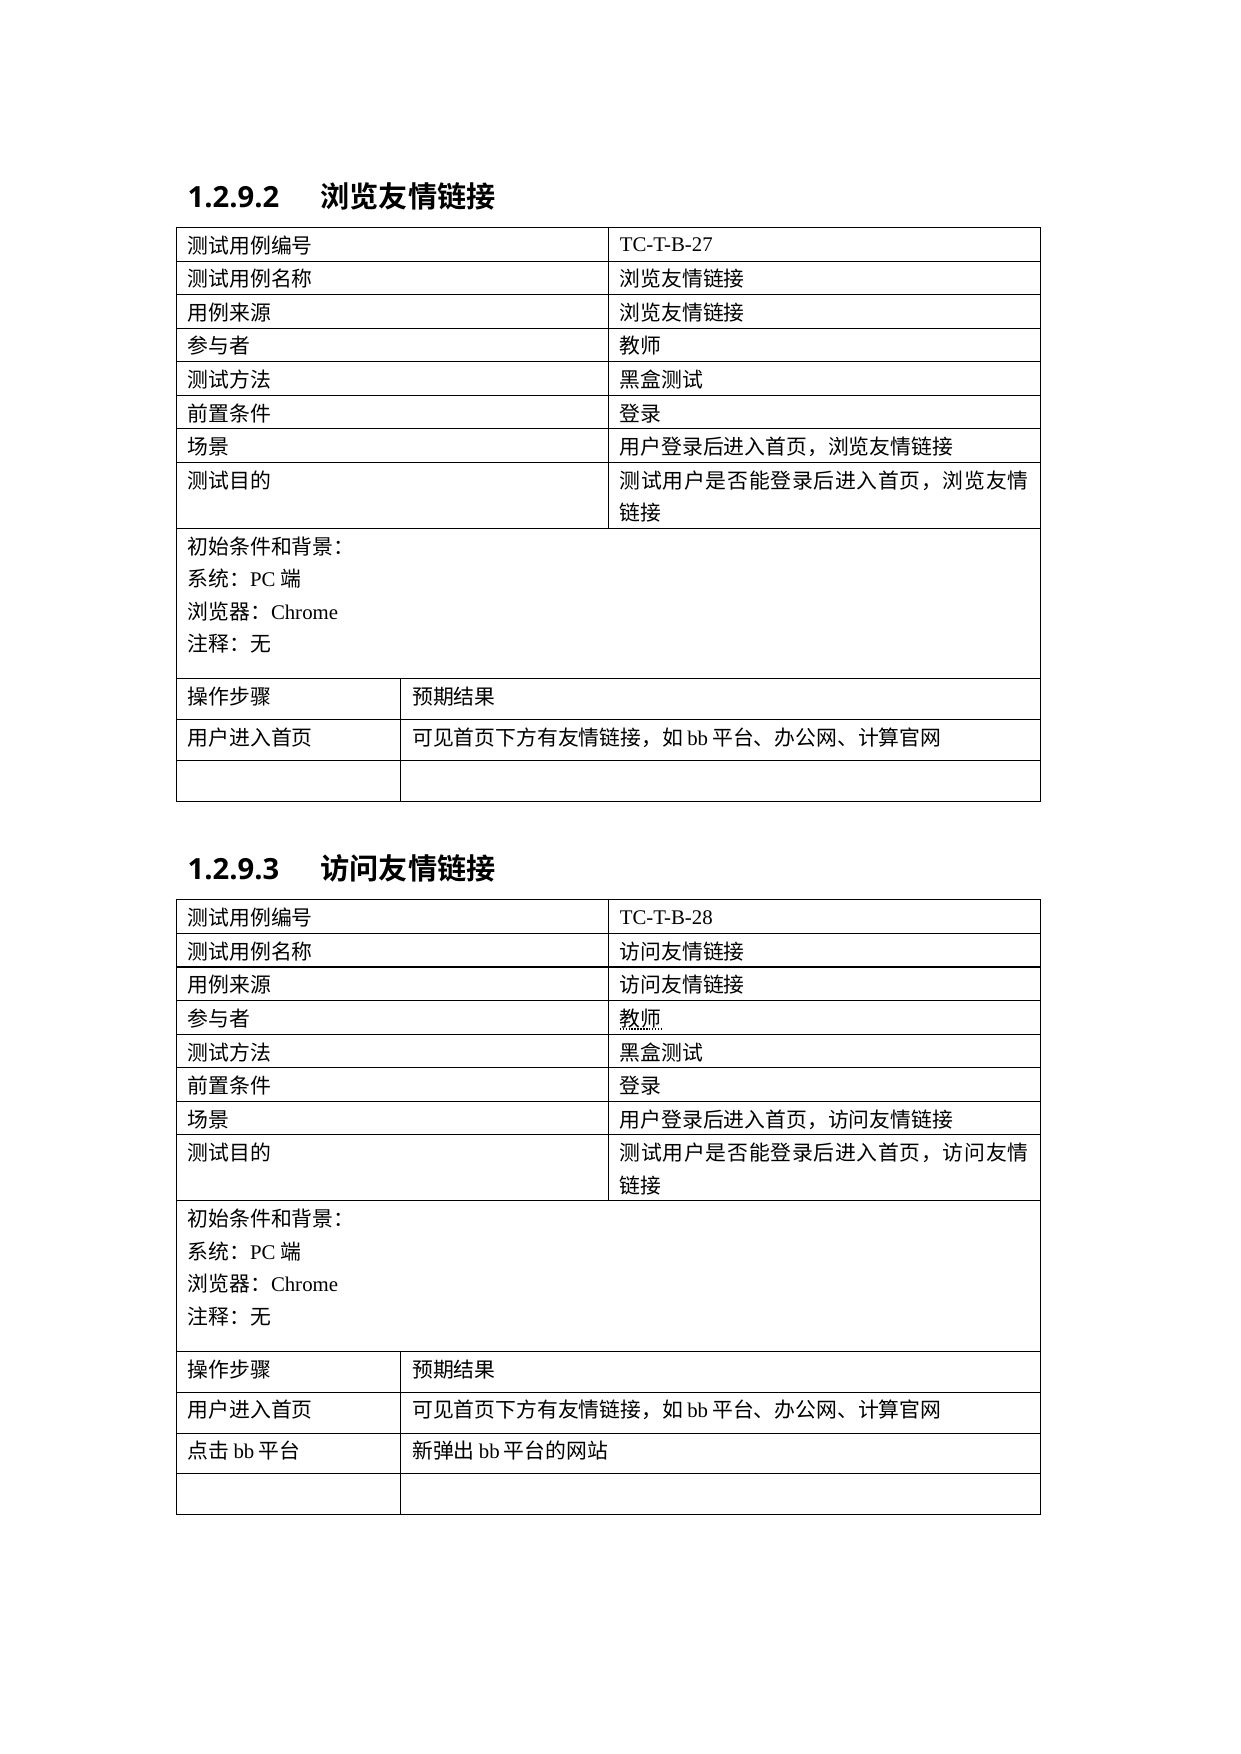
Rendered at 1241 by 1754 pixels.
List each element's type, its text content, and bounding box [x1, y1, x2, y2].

table_cell 前置条件 [177, 1068, 608, 1101]
table_cell 黑盒测试 [609, 362, 1040, 395]
table_cell [401, 1474, 1040, 1514]
table_cell 前置条件 [177, 396, 608, 428]
table_header TC-T-B-28 [609, 900, 1040, 933]
table_cell 黑盒测试 [609, 1035, 1040, 1067]
table_header 测试用例编号 [177, 900, 608, 933]
table_cell 可见首页下方有友情链接，如bb平台、办公网、计算官网 [401, 720, 1040, 760]
table_cell 访问友情链接 [609, 968, 1040, 1000]
table_cell 浏览友情链接 [609, 262, 1040, 294]
table_cell 测试用例名称 [177, 934, 608, 966]
table_cell 点击bb平台 [177, 1434, 400, 1473]
table_cell 预期结果 [401, 679, 1040, 719]
table_cell 测试目的 [177, 463, 608, 528]
table_cell 浏览友情链接 [609, 295, 1040, 328]
table_cell 测试用例名称 [177, 262, 608, 294]
table_cell 用户进入首页 [177, 720, 400, 760]
table_cell 教师 [609, 329, 1040, 361]
table_cell 操作步骤 [177, 679, 400, 719]
table_cell 访问友情链接 [609, 934, 1040, 966]
table_cell 教师 [609, 1001, 1040, 1033]
table_cell 初始条件和背景： 系统：PC端 浏览器：Chrome 注释：无 [177, 1201, 1040, 1351]
table_cell 测试用户是否能登录后进入首页，访问友情链接 [609, 1135, 1040, 1200]
table_cell 测试方法 [177, 1035, 608, 1067]
table_cell 可见首页下方有友情链接，如bb平台、办公网、计算官网 [401, 1393, 1040, 1432]
table_cell 测试用户是否能登录后进入首页，浏览友情链接 [609, 463, 1040, 528]
text 访问友情链接 [187, 834, 1053, 899]
table_cell 场景 [177, 429, 608, 462]
table_cell [401, 761, 1040, 801]
table_cell 用例来源 [177, 968, 608, 1000]
table_cell 用户进入首页 [177, 1393, 400, 1432]
table_cell [177, 761, 400, 801]
table_header TC-T-B-27 [609, 228, 1040, 261]
table_cell 登录 [609, 396, 1040, 428]
table_cell 用户登录后进入首页，访问友情链接 [609, 1102, 1040, 1134]
table_cell 预期结果 [401, 1352, 1040, 1392]
table_cell 参与者 [177, 1001, 608, 1033]
table_cell 测试方法 [177, 362, 608, 395]
table_cell 测试目的 [177, 1135, 608, 1200]
table_cell 参与者 [177, 329, 608, 361]
table_cell 用户登录后进入首页，浏览友情链接 [609, 429, 1040, 462]
table_cell 新弹出bb平台的网站 [401, 1434, 1040, 1473]
table_cell 登录 [609, 1068, 1040, 1101]
table_cell 初始条件和背景： 系统：PC端 浏览器：Chrome 注释：无 [177, 529, 1040, 678]
text 浏览友情链接 [187, 162, 1053, 227]
table_cell 场景 [177, 1102, 608, 1134]
table_cell 用例来源 [177, 295, 608, 328]
table_cell [177, 1474, 400, 1514]
table_cell 操作步骤 [177, 1352, 400, 1392]
table_header 测试用例编号 [177, 228, 608, 261]
